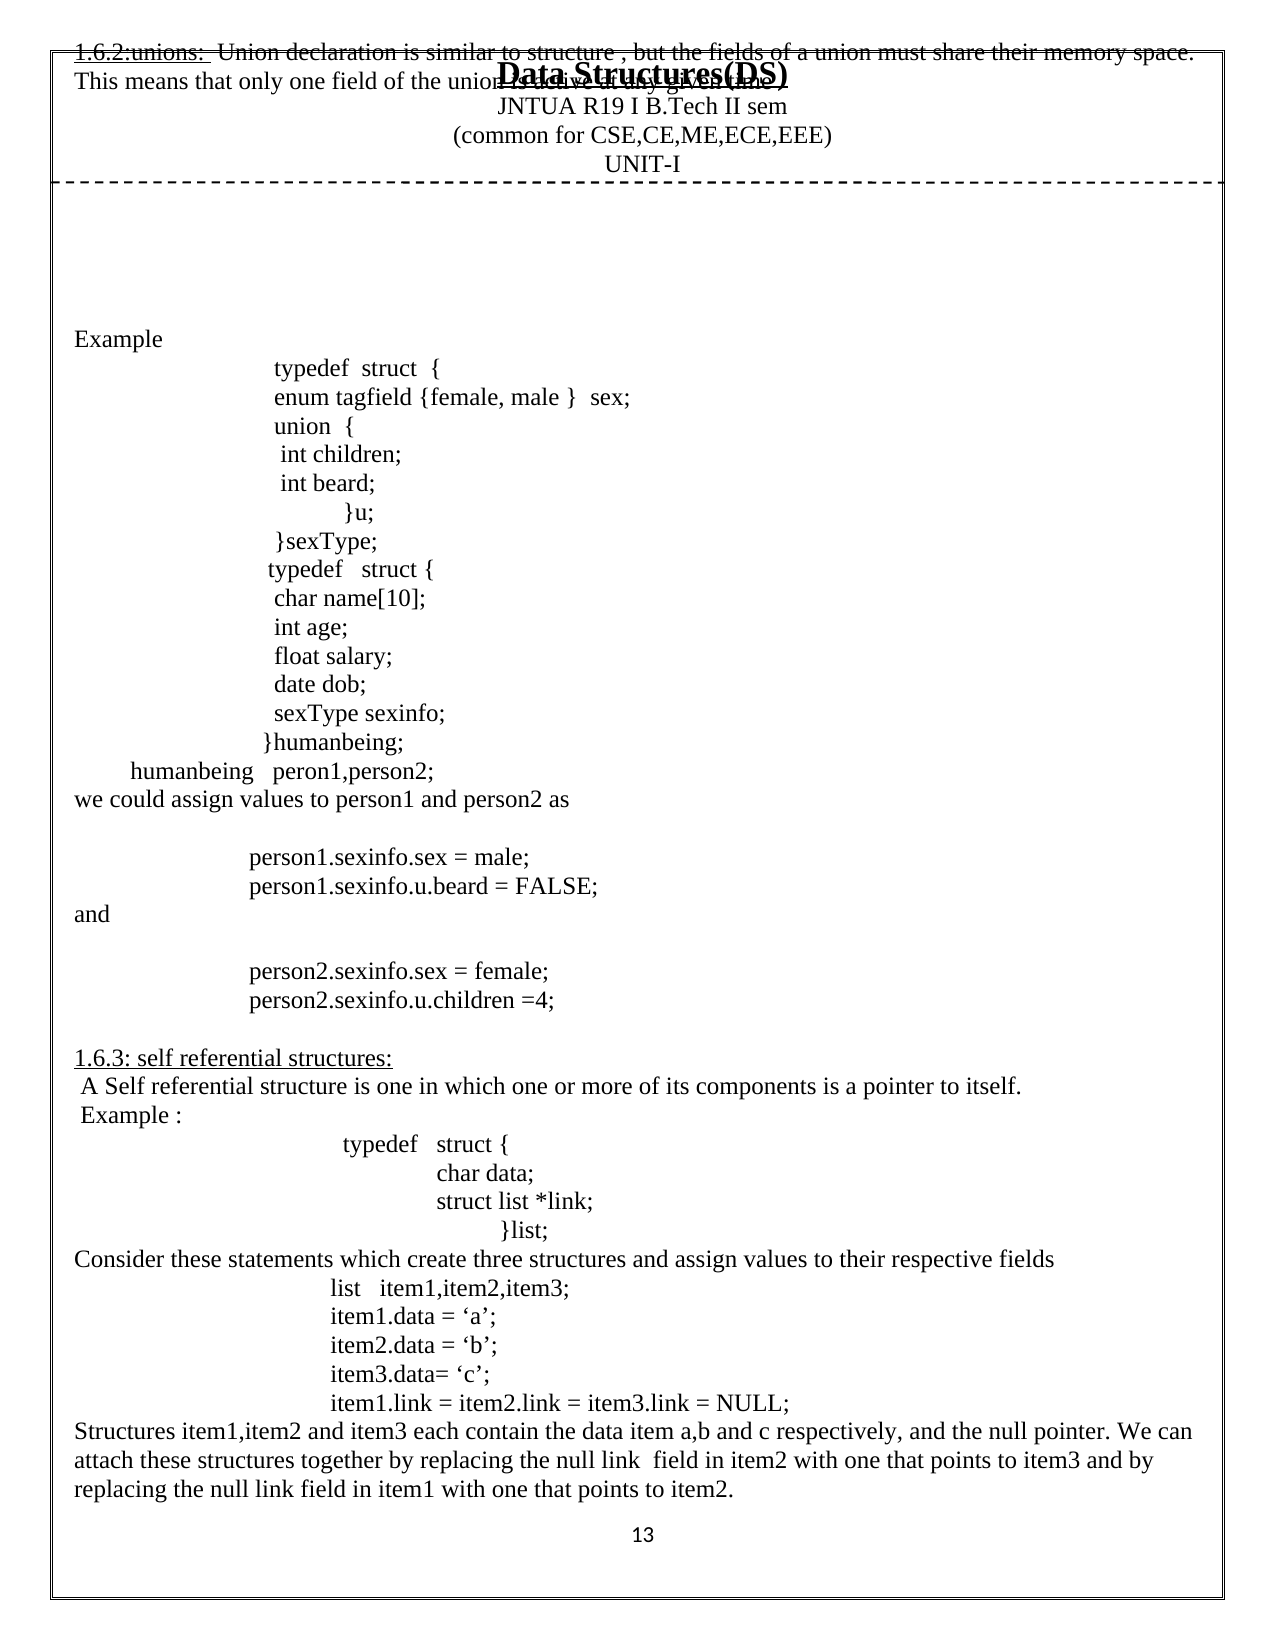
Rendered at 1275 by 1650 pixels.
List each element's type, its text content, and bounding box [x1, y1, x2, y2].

text }u; [74, 497, 1211, 526]
text typedef struct { [74, 554, 1211, 583]
text int beard; [74, 468, 1211, 497]
text Consider these statements which create three structures and assign values to their respective fields [74, 1244, 1211, 1273]
text item2.data = ‘b’; [74, 1330, 1211, 1359]
text 1.6.3: self referential structures: [74, 1043, 1211, 1071]
text item3.data= ‘c’; [74, 1359, 1211, 1388]
text we could assign values to person1 and person2 as [74, 784, 1211, 813]
text char data; [74, 1158, 1211, 1186]
text humanbeing peron1,person2; [74, 756, 1211, 784]
text person2.sexinfo.u.children =4; [74, 985, 1211, 1014]
text }sexType; [74, 526, 1211, 554]
text enum tagfield {female, male } sex; [74, 382, 1211, 411]
text item1.link = item2.link = item3.link = NULL; [74, 1388, 1211, 1416]
text date dob; [74, 669, 1211, 698]
text struct list *link; [74, 1186, 1211, 1215]
text 1.6.2:unions: Union declaration is similar to structure , but the fields of a union must share their memory space. [74, 53, 1211, 66]
text This means that only one field of the union is active at any given time [74, 66, 1211, 94]
text Example : [74, 1100, 1211, 1129]
text sexType sexinfo; [74, 698, 1211, 727]
text person1.sexinfo.sex = male; [74, 842, 1211, 871]
text A Self referential structure is one in which one or more of its components is a pointer to itself. [74, 1071, 1211, 1100]
text item1.data = ‘a’; [74, 1301, 1211, 1330]
text Structures item1,item2 and item3 each contain the data item a,b and c respectively, and the null pointer. We can attach these structures together by replacing the null link field in item2 with one that points to item3 and by replacing the null link field in item1 with one that points to item2. [74, 1416, 1211, 1503]
text person2.sexinfo.sex = female; [74, 956, 1211, 985]
text }list; [74, 1215, 1211, 1244]
text union { [74, 411, 1211, 439]
text typedef struct { [74, 1129, 1211, 1158]
text char name[10]; [74, 583, 1211, 612]
text 1.6.2:unions: Union declaration is similar to structure , but the fields of a union must share their memory space. [74, 37, 1211, 50]
text and [74, 899, 1211, 928]
text typedef struct { [74, 353, 1211, 382]
text person1.sexinfo.u.beard = FALSE; [74, 871, 1211, 899]
text float salary; [74, 641, 1211, 669]
text }humanbeing; [74, 727, 1211, 756]
text Example [74, 324, 1211, 353]
text int age; [74, 612, 1211, 641]
text list item1,item2,item3; [74, 1273, 1211, 1301]
text int children; [74, 439, 1211, 468]
